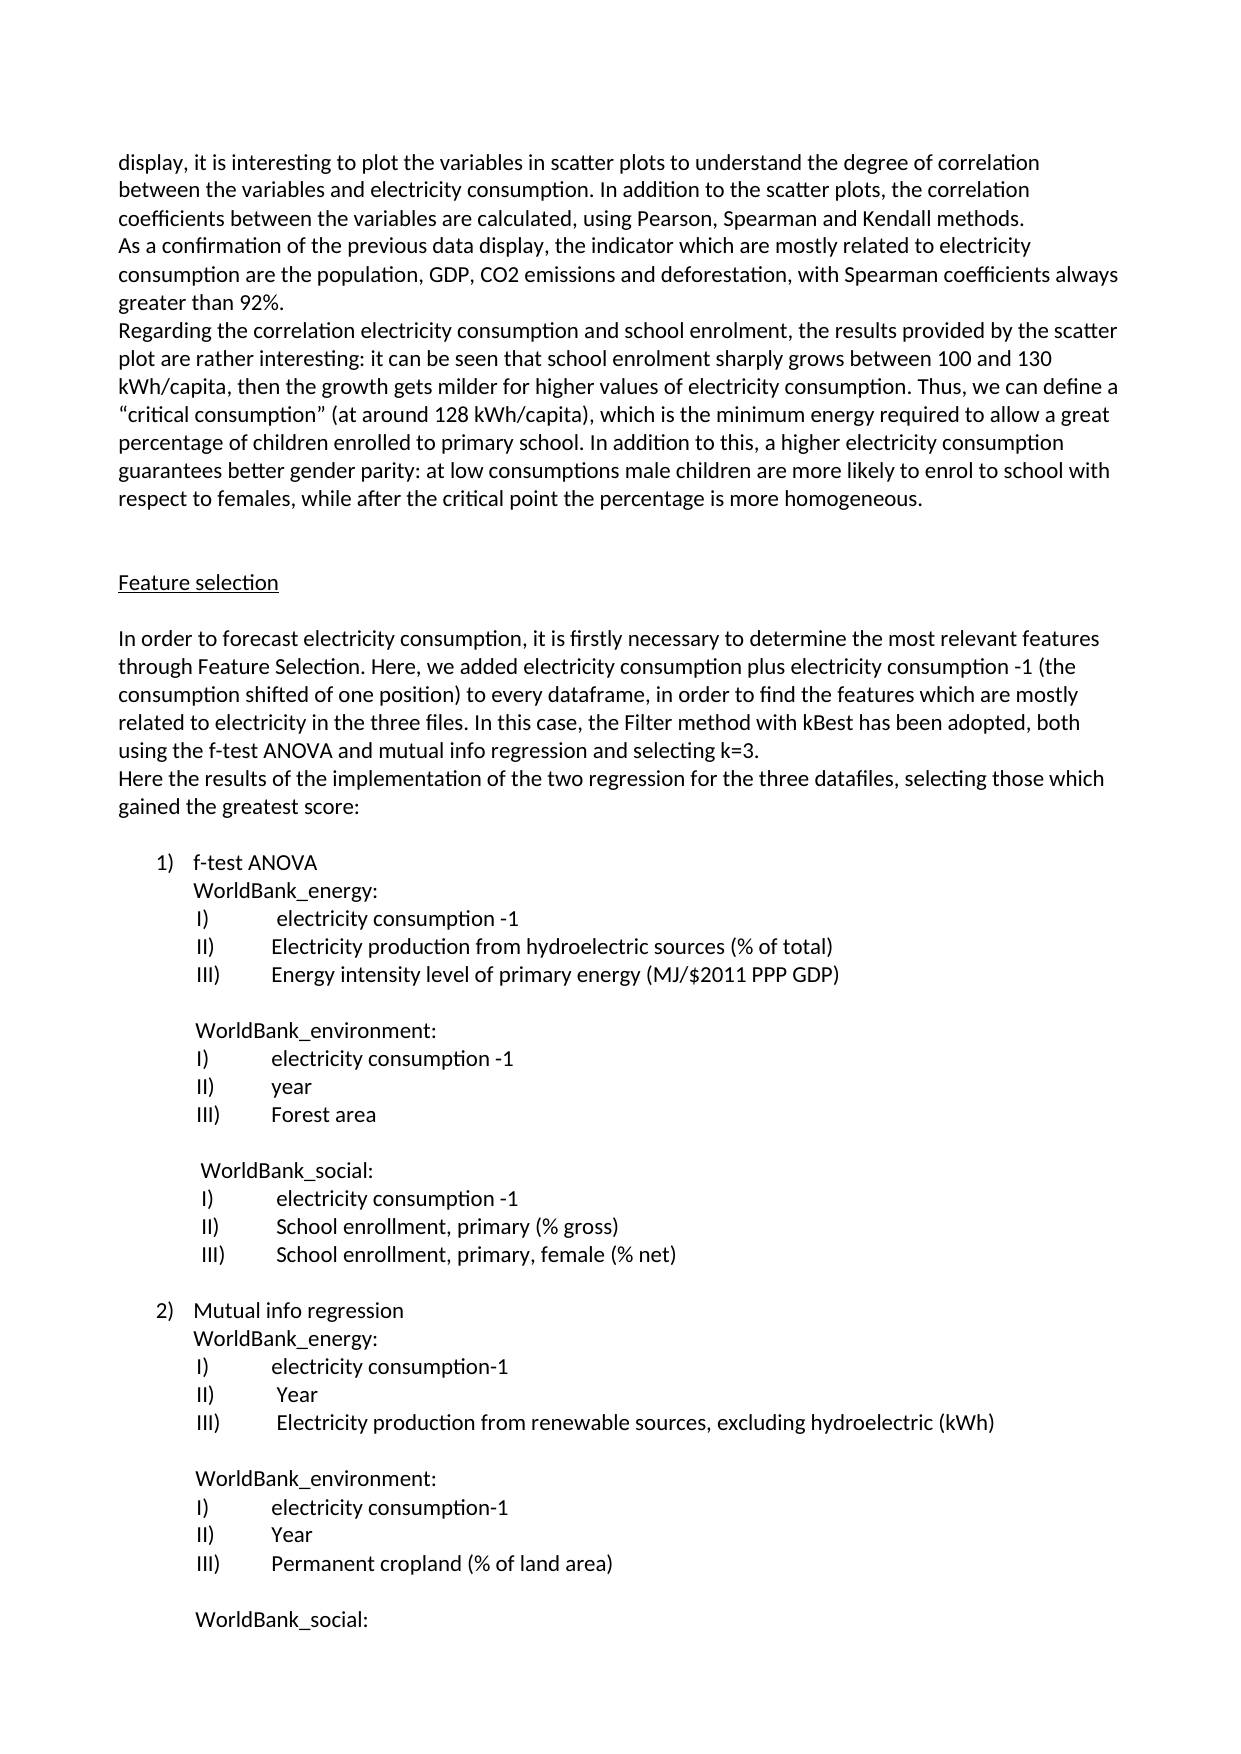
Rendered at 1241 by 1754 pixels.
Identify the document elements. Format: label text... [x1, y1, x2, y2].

list WorldBank_energy: [193, 1324, 1122, 1352]
text Here the results of the implementation of the two regression for the three datafiles, selecting those which gained the greatest score: [118, 764, 1122, 820]
list WorldBank_energy: [193, 876, 1122, 904]
list Electricity production from renewable sources, excluding hydroelectric (kWh) [196, 1408, 1122, 1437]
list electricity consumption -1 [196, 1044, 1122, 1072]
list Permanent cropland (% of land area) [196, 1549, 1122, 1577]
text Feature selection [118, 568, 1122, 596]
list Year [196, 1521, 1122, 1549]
list Year [196, 1381, 1122, 1408]
list Mutual info regression [156, 1296, 1122, 1324]
list f-test ANOVA [156, 848, 1122, 876]
list Energy intensity level of primary energy (MJ/$2011 PPP GDP) [196, 960, 1122, 988]
list electricity consumption -1 [196, 904, 1122, 932]
list electricity consumption -1 [201, 1184, 1122, 1212]
list year [196, 1072, 1122, 1100]
text As a confirmation of the previous data display, the indicator which are mostly related to electricity consumption are the population, GDP, CO2 emissions and deforestation, with Spearman coefficients always greater than 92%. [118, 232, 1122, 316]
text In order to forecast electricity consumption, it is firstly necessary to determine the most relevant features through Feature Selection. Here, we added electricity consumption plus electricity consumption -1 (the consumption shifted of one position) to every dataframe, in order to find the features which are mostly related to electricity in the three files. In this case, the Filter method with kBest has been adopted, both using the f-test ANOVA and mutual info regression and selecting k=3. [118, 624, 1122, 764]
text Regarding the correlation electricity consumption and school enrolment, the results provided by the scatter plot are rather interesting: it can be seen that school enrolment sharply grows between 100 and 130 kWh/capita, then the growth gets milder for higher values of electricity consumption. Thus, we can define a “critical consumption” (at around 128 kWh/capita), which is the minimum energy required to allow a great percentage of children enrolled to primary school. In addition to this, a higher electricity consumption guarantees better gender parity: at low consumptions male children are more likely to enrol to school with respect to females, while after the critical point the percentage is more homogeneous. [118, 316, 1122, 512]
list Forest area [196, 1100, 1122, 1128]
text WorldBank_social: [118, 1156, 1122, 1184]
list School enrollment, primary, female (% net) [201, 1240, 1122, 1268]
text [118, 148, 1122, 232]
text WorldBank_environment: [118, 1016, 1122, 1044]
list Electricity production from hydroelectric sources (% of total) [196, 932, 1122, 960]
list electricity consumption-1 [196, 1493, 1122, 1521]
list School enrollment, primary (% gross) [201, 1212, 1122, 1240]
text WorldBank_environment: [118, 1464, 1122, 1493]
list electricity consumption-1 [196, 1352, 1122, 1381]
text WorldBank_social: [118, 1605, 1122, 1633]
